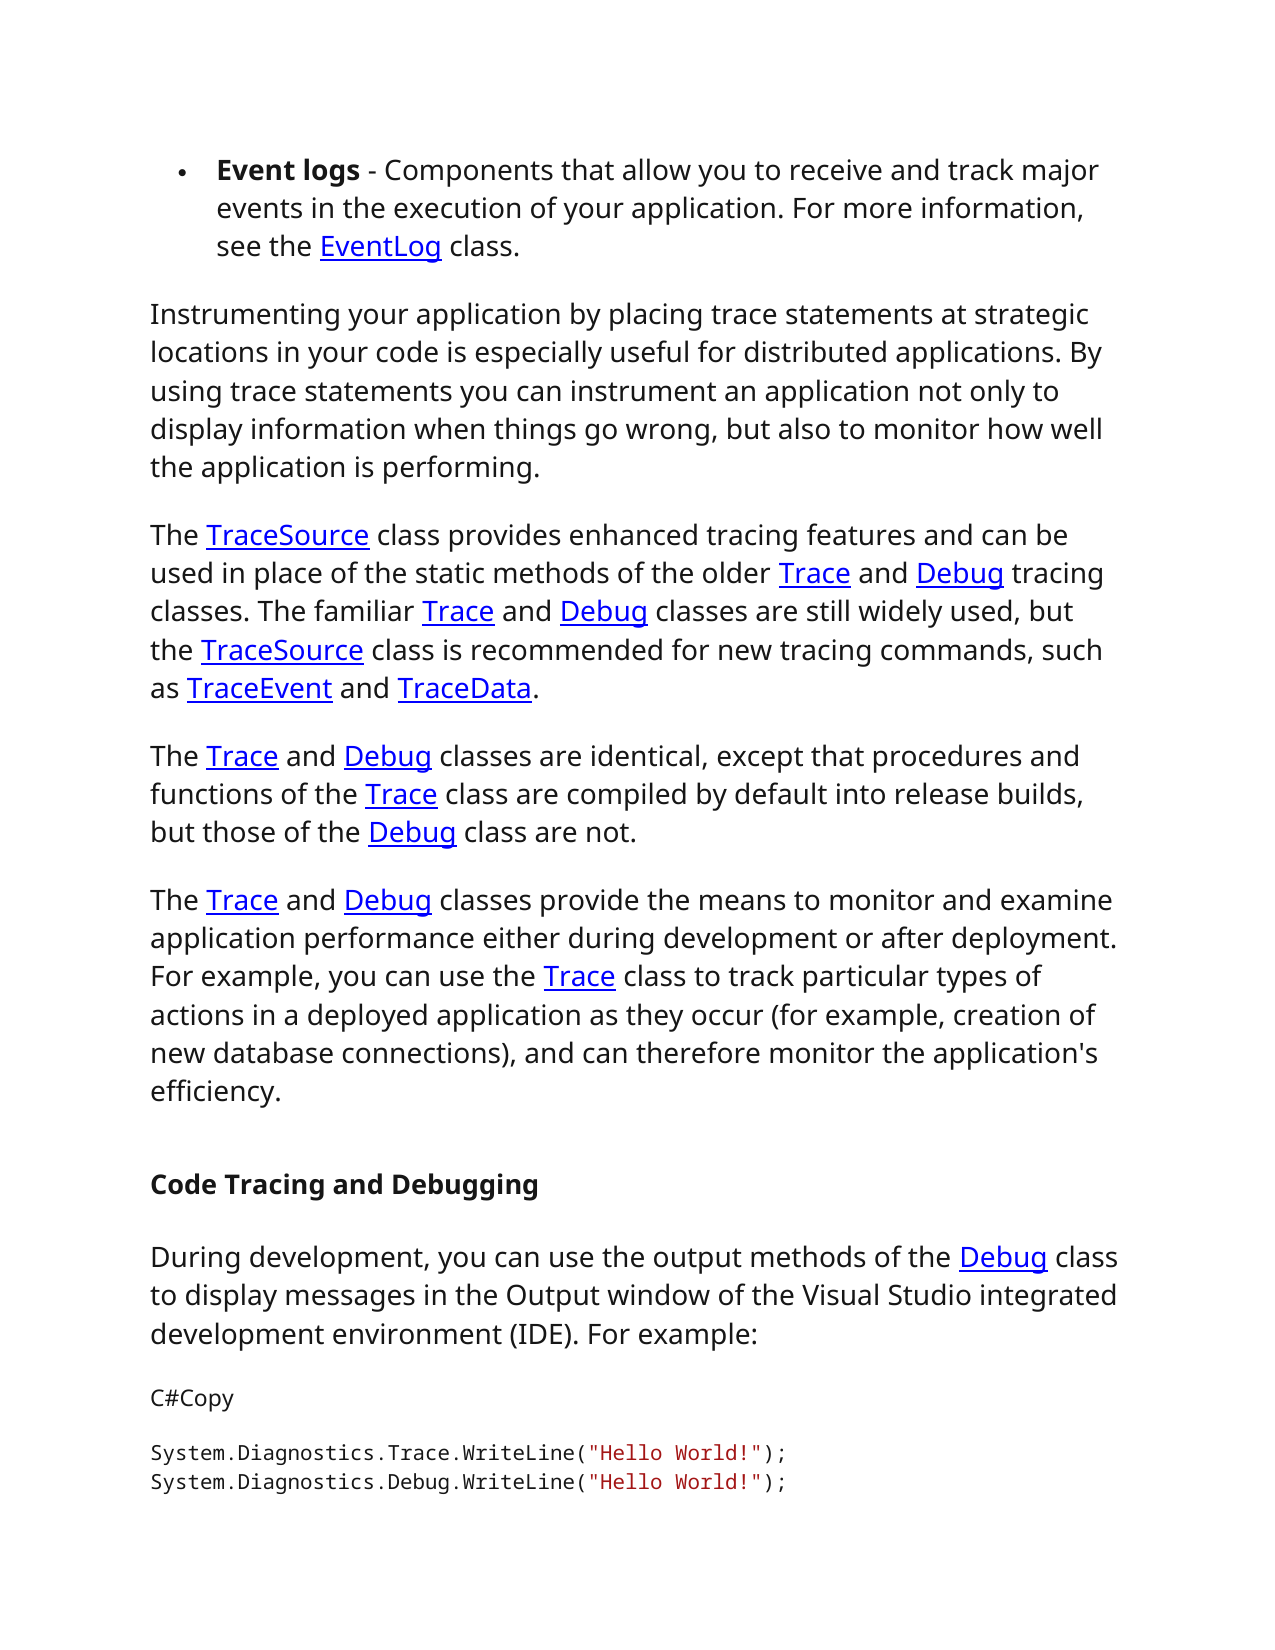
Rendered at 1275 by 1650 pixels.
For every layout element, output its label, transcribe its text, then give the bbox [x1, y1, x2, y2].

list Event logs - Components that allow you to receive and track major events in the execution of your application. For more information, see the EventLog class. [179, 150, 1125, 265]
text System.Diagnostics.Trace.WriteLine("Hello World!"); [150, 1438, 1125, 1467]
text The Trace and Debug classes are identical, except that procedures and functions of the Trace class are compiled by default into release builds, but those of the Debug class are not. [150, 736, 1125, 851]
text The Trace and Debug classes provide the means to monitor and examine application performance either during development or after deployment. For example, you can use the Trace class to track particular types of actions in a deployed application as they occur (for example, creation of new database connections), and can therefore monitor the application's efficiency. [150, 880, 1125, 1110]
text Instrumenting your application by placing trace statements at strategic locations in your code is especially useful for distributed applications. By using trace statements you can instrument an application not only to display information when things go wrong, but also to monitor how well the application is performing. [150, 294, 1125, 486]
text The TraceSource class provides enhanced tracing features and can be used in place of the static methods of the older Trace and Debug tracing classes. The familiar Trace and Debug classes are still widely used, but the TraceSource class is recommended for new tracing commands, such as TraceEvent and TraceData. [150, 515, 1125, 707]
subtitle Code Tracing and Debugging [150, 1166, 1125, 1203]
text During development, you can use the output methods of the Debug class to display messages in the Output window of the Visual Studio integrated development environment (IDE). For example: [150, 1237, 1125, 1352]
text C#Copy [150, 1382, 1125, 1413]
text System.Diagnostics.Debug.WriteLine("Hello World!"); [150, 1467, 1125, 1495]
